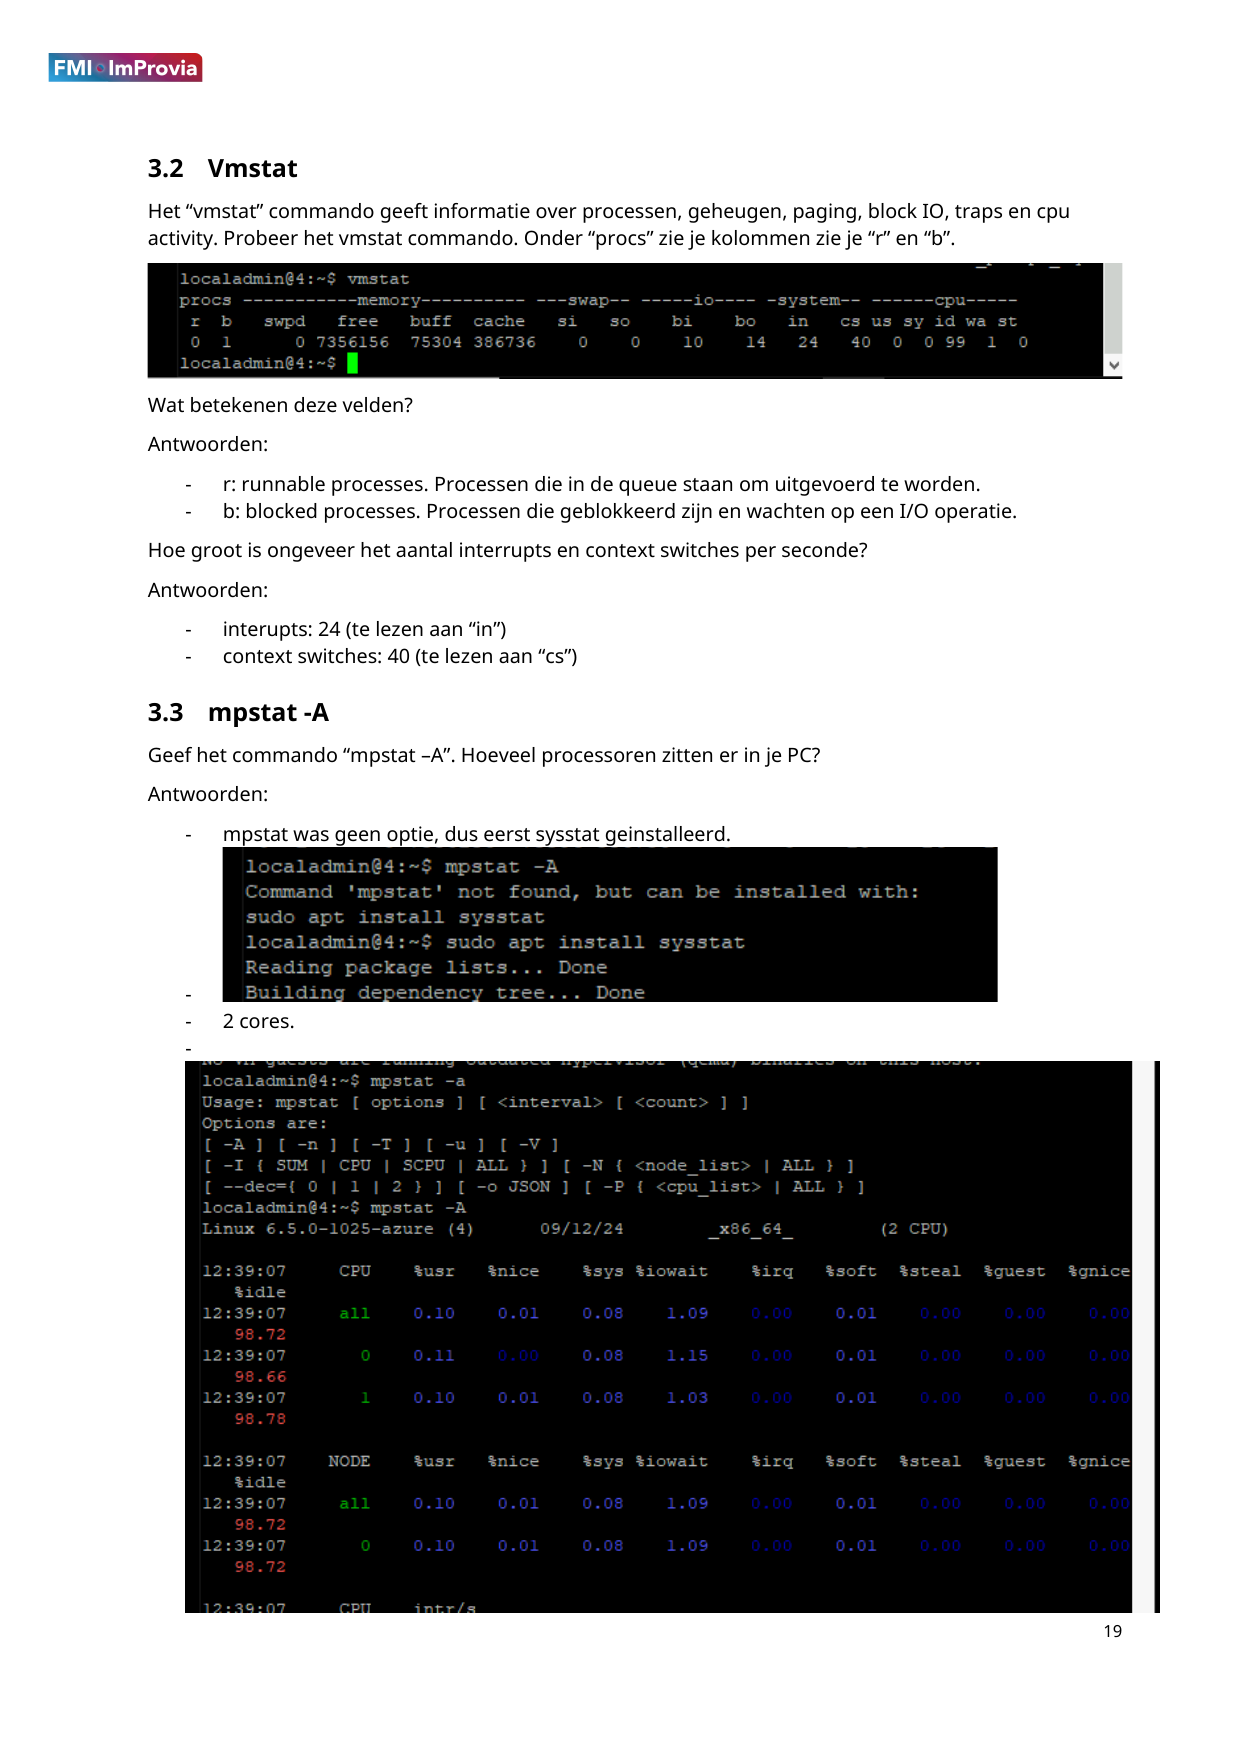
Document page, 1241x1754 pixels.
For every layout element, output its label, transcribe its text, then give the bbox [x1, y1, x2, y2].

text Antwoorden: [148, 431, 1122, 458]
picture [147, 263, 1123, 379]
subtitle Vmstat [148, 151, 1122, 184]
text Antwoorden: [148, 781, 1122, 807]
text Geef het commando “mpstat –A”. Hoeveel processoren zitten er in je PC? [148, 741, 1122, 768]
text Het “vmstat” commando geeft informatie over processen, geheugen, paging, block IO, traps en cpu activity. Probeer het vmstat commando. Onder “procs” zie je kolommen zie je “r” en “b”. [148, 197, 1122, 251]
list b: blocked processes. Processen die geblokkeerd zijn en wachten op een I/O operatie. [185, 497, 1122, 524]
list context switches: 40 (te lezen aan “cs”) [185, 642, 1122, 669]
picture [48, 53, 203, 82]
text Antwoorden: [148, 576, 1122, 603]
text Wat betekenen deze velden? [148, 391, 1122, 418]
picture [185, 1061, 1160, 1613]
text Hoe groot is ongeveer het aantal interrupts en context switches per seconde? [148, 537, 1122, 563]
picture [222, 847, 998, 1002]
list interupts: 24 (te lezen aan “in”) [185, 616, 1122, 642]
list r: runnable processes. Processen die in de queue staan om uitgevoerd te worden. [185, 470, 1122, 497]
subtitle mpstat -A [148, 694, 1122, 728]
list 2 cores. [185, 1007, 1122, 1034]
list mpstat was geen optie, dus eerst sysstat geinstalleerd. [185, 820, 1122, 847]
